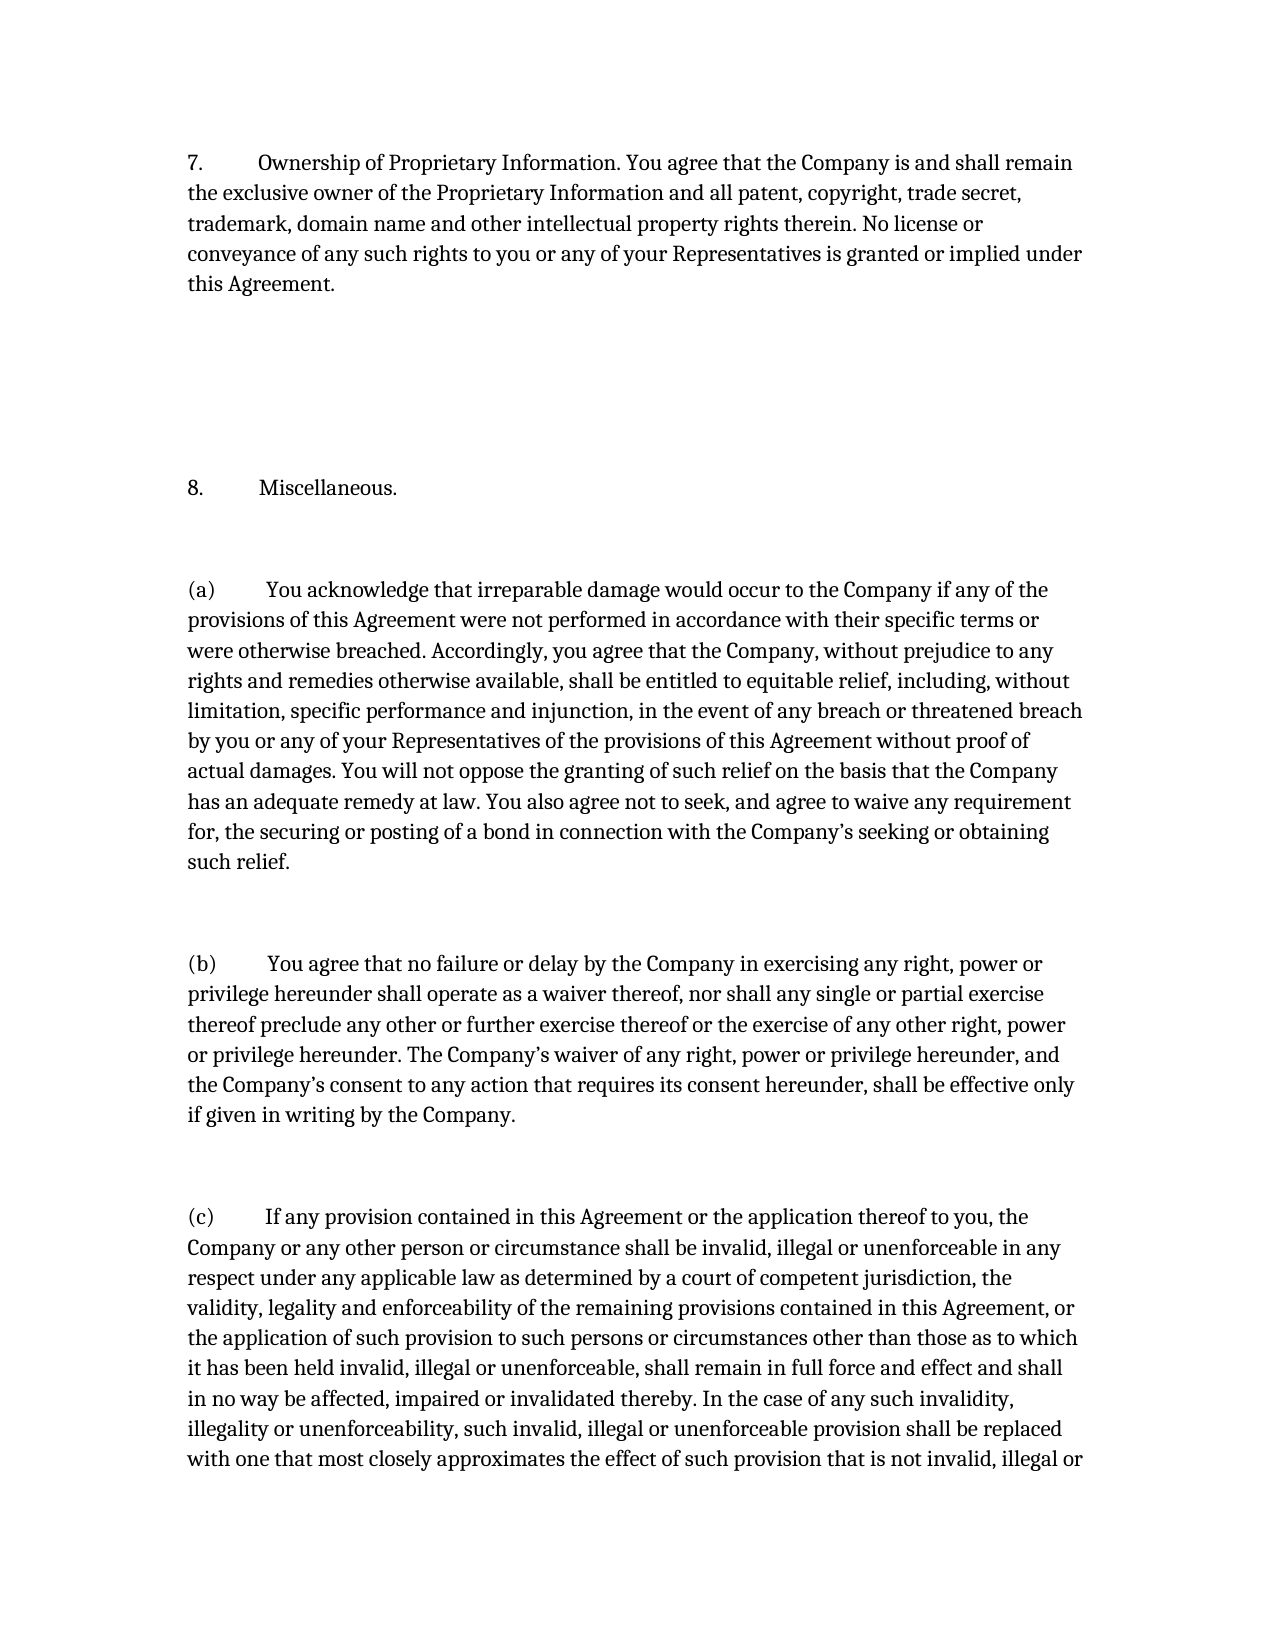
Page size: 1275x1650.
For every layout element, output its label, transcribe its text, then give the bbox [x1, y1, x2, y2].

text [187, 1204, 1087, 1472]
text (b) You agree that no failure or delay by the Company in exercising any right, power or privilege hereunder shall operate as a waiver thereof, nor shall any single or partial exercise thereof preclude any other or further exercise thereof or the exercise of any other right, power or privilege hereunder. The Company’s waiver of any right, power or privilege hereunder, and the Company’s consent to any action that requires its consent hereunder, shall be effective only if given in writing by the Company. [187, 951, 1087, 1128]
text 7. Ownership of Proprietary Information. You agree that the Company is and shall remain the exclusive owner of the Proprietary Information and all patent, copyright, trade secret, trademark, domain name and other intellectual property rights therein. No license or conveyance of any such rights to you or any of your Representatives is granted or implied under this Agreement. [187, 150, 1087, 297]
text (a) You acknowledge that irreparable damage would occur to the Company if any of the provisions of this Agreement were not performed in accordance with their specific terms or were otherwise breached. Accordingly, you agree that the Company, without prejudice to any rights and remedies otherwise available, shall be entitled to equitable relief, including, without limitation, specific performance and injunction, in the event of any breach or threatened breach by you or any of your Representatives of the provisions of this Agreement without proof of actual damages. You will not oppose the granting of such relief on the basis that the Company has an adequate remedy at law. You also agree not to seek, and agree to waive any requirement for, the securing or posting of a bond in connection with the Company’s seeking or obtaining such relief. [187, 577, 1087, 875]
text 8. Miscellaneous. [187, 475, 1087, 501]
